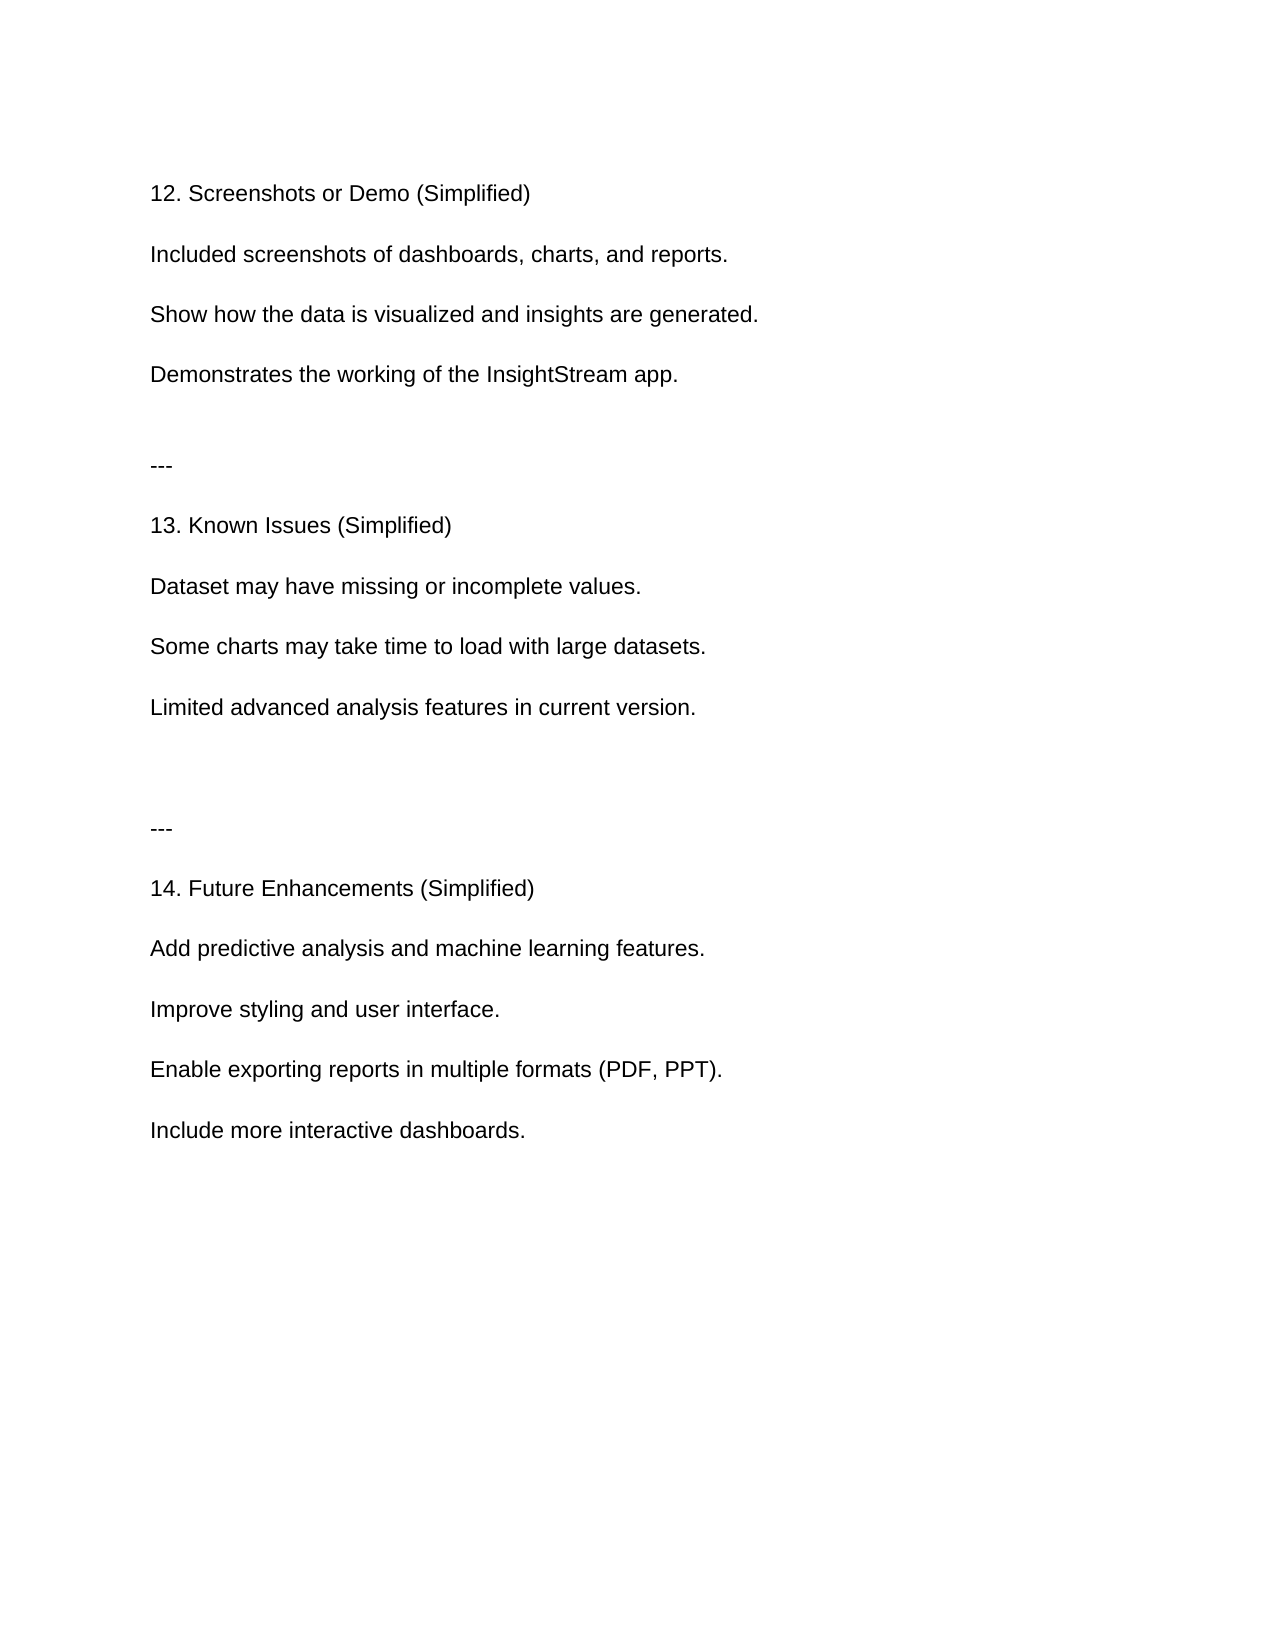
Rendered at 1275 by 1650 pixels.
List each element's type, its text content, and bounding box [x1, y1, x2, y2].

text Dataset may have missing or incomplete values. [150, 573, 1125, 599]
text --- [150, 452, 1125, 478]
text Add predictive analysis and machine learning features. [150, 935, 1125, 962]
text Enable exporting reports in multiple formats (PDF, PPT). [150, 1056, 1125, 1083]
text Improve styling and user interface. [150, 996, 1125, 1022]
text Demonstrates the working of the InsightStream app. [150, 361, 1125, 388]
text Limited advanced analysis features in current version. [150, 694, 1125, 720]
text Show how the data is visualized and insights are generated. [150, 301, 1125, 327]
text 12. Screenshots or Demo (Simplified) [150, 180, 1125, 207]
text Some charts may take time to load with large datasets. [150, 633, 1125, 660]
text 13. Known Issues (Simplified) [150, 512, 1125, 539]
text Include more interactive dashboards. [150, 1117, 1125, 1143]
text Included screenshots of dashboards, charts, and reports. [150, 241, 1125, 267]
text --- [150, 814, 1125, 841]
text 14. Future Enhancements (Simplified) [150, 875, 1125, 901]
